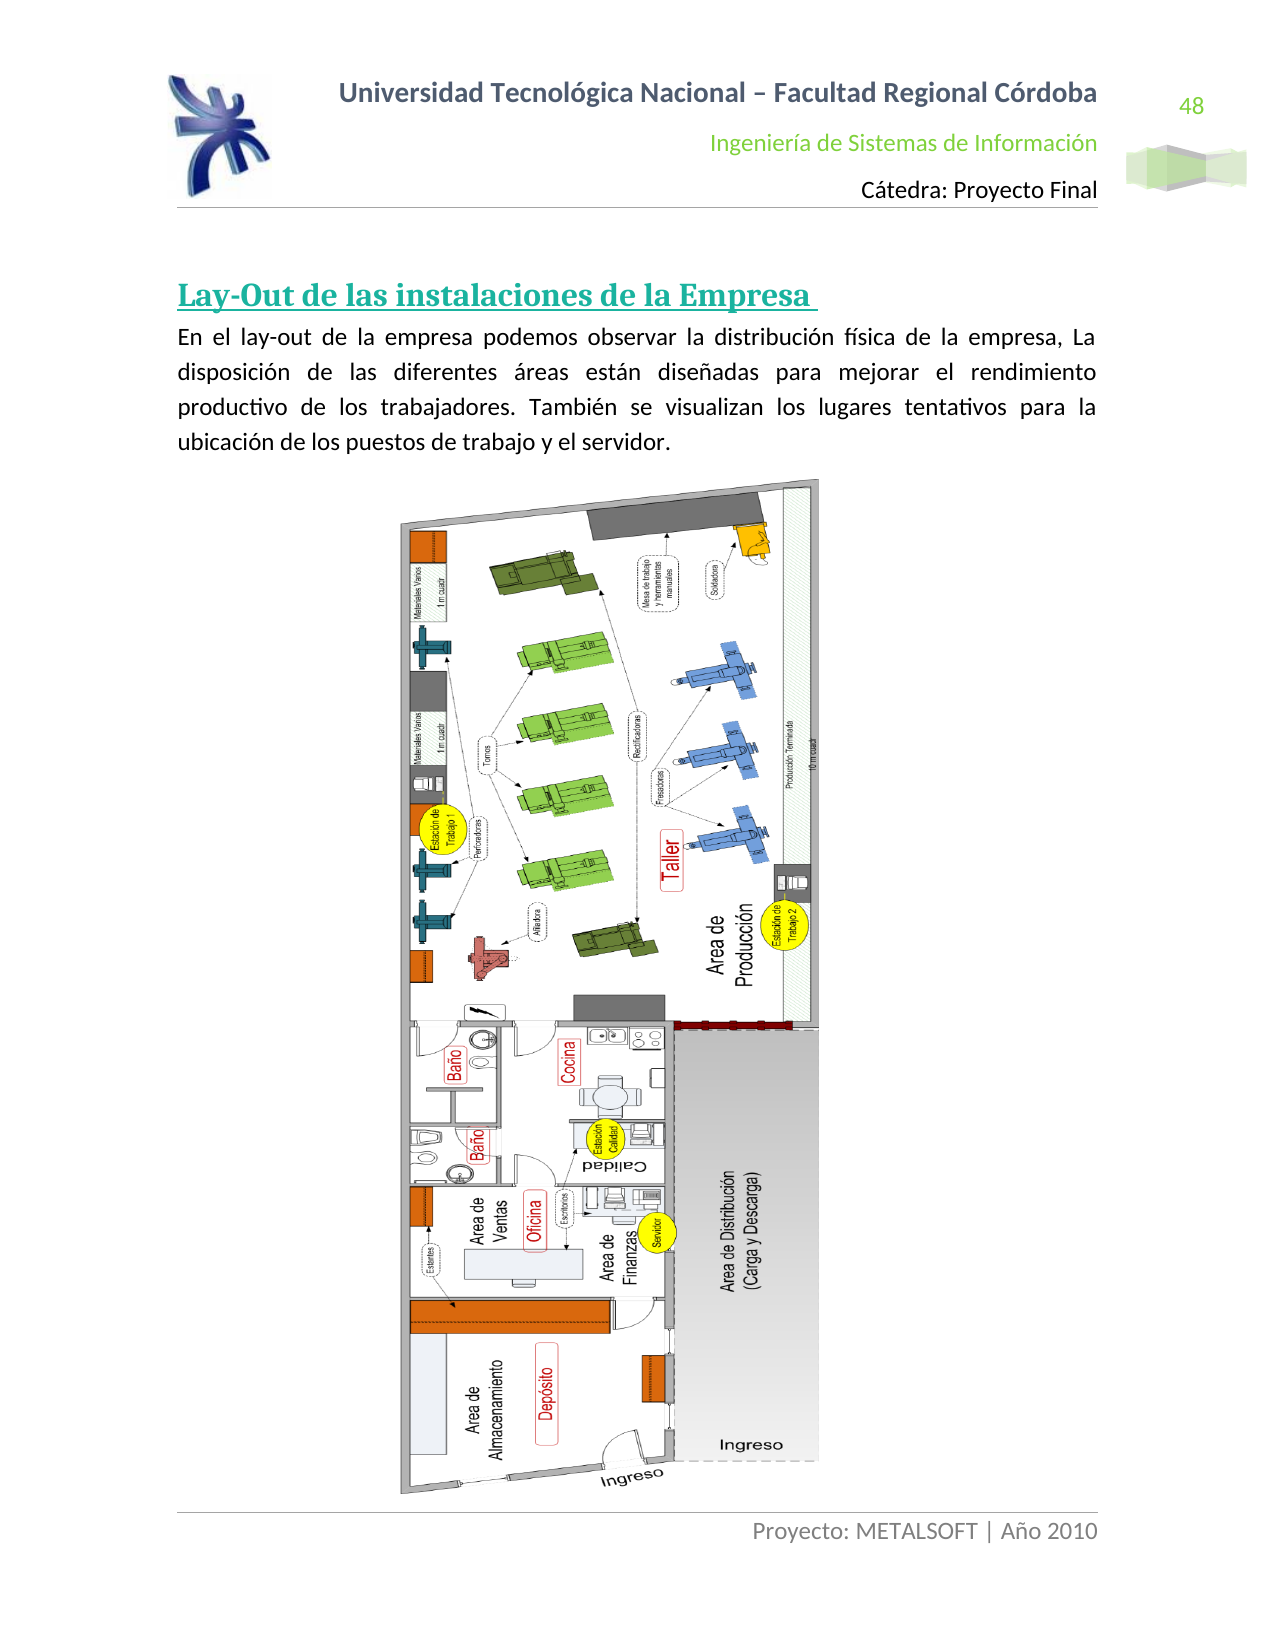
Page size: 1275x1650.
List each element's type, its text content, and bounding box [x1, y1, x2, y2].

subtitle Lay-Out de las instalaciones de la Empresa [177, 277, 1098, 315]
text En el lay-out de la empresa podemos observar la distribución física de la empresa, La disposición de las diferentes áreas están diseñadas para mejorar el rendimiento productivo de los trabajadores. También se visualizan los lugares tentativos para la ubicación de los puestos de trabajo y el servidor. [177, 321, 1098, 456]
picture [167, 74, 272, 199]
picture [401, 480, 819, 1493]
